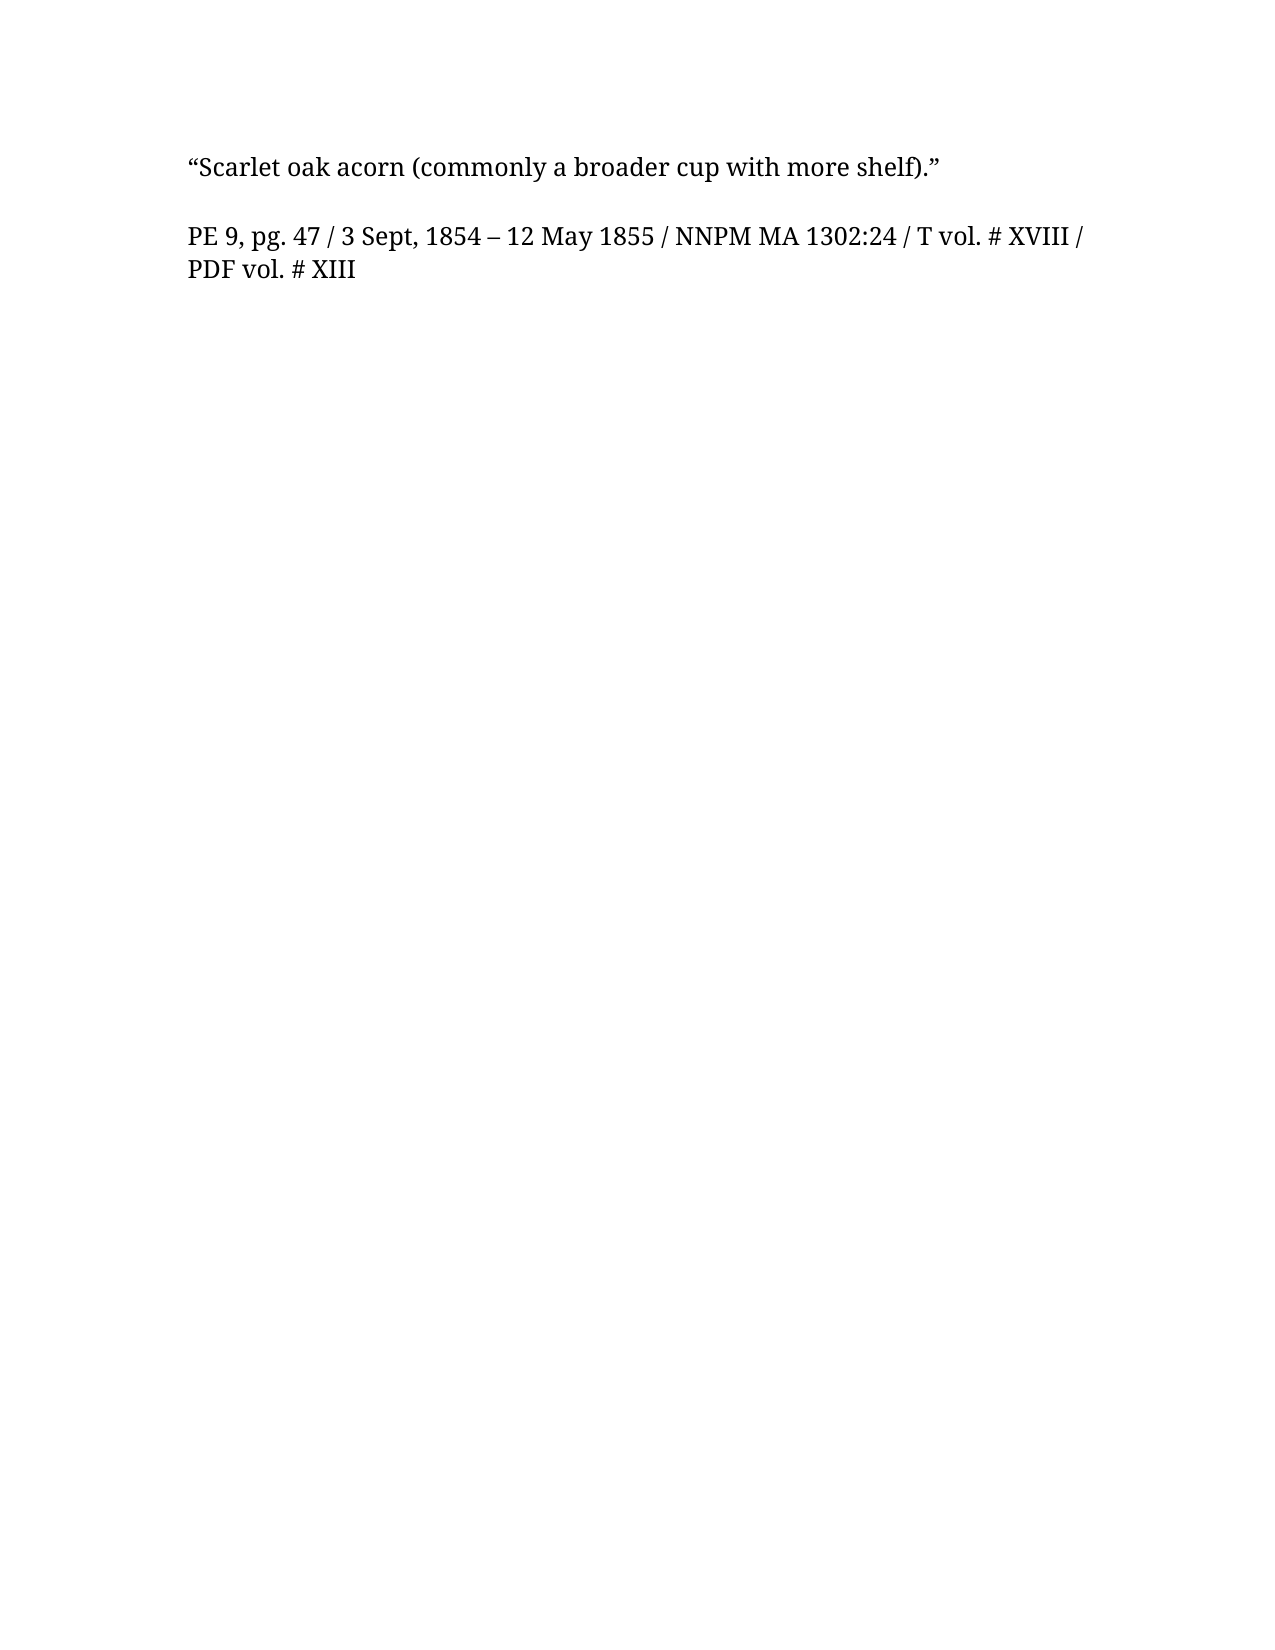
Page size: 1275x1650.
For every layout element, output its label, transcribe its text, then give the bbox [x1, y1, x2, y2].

text “Scarlet oak acorn (commonly a broader cup with more shelf).” [187, 150, 1087, 184]
text PE 9, pg. 47 / 3 Sept, 1854 – 12 May 1855 / NNPM MA 1302:24 / T vol. # XVIII / PDF vol. # XIII [187, 218, 1087, 286]
